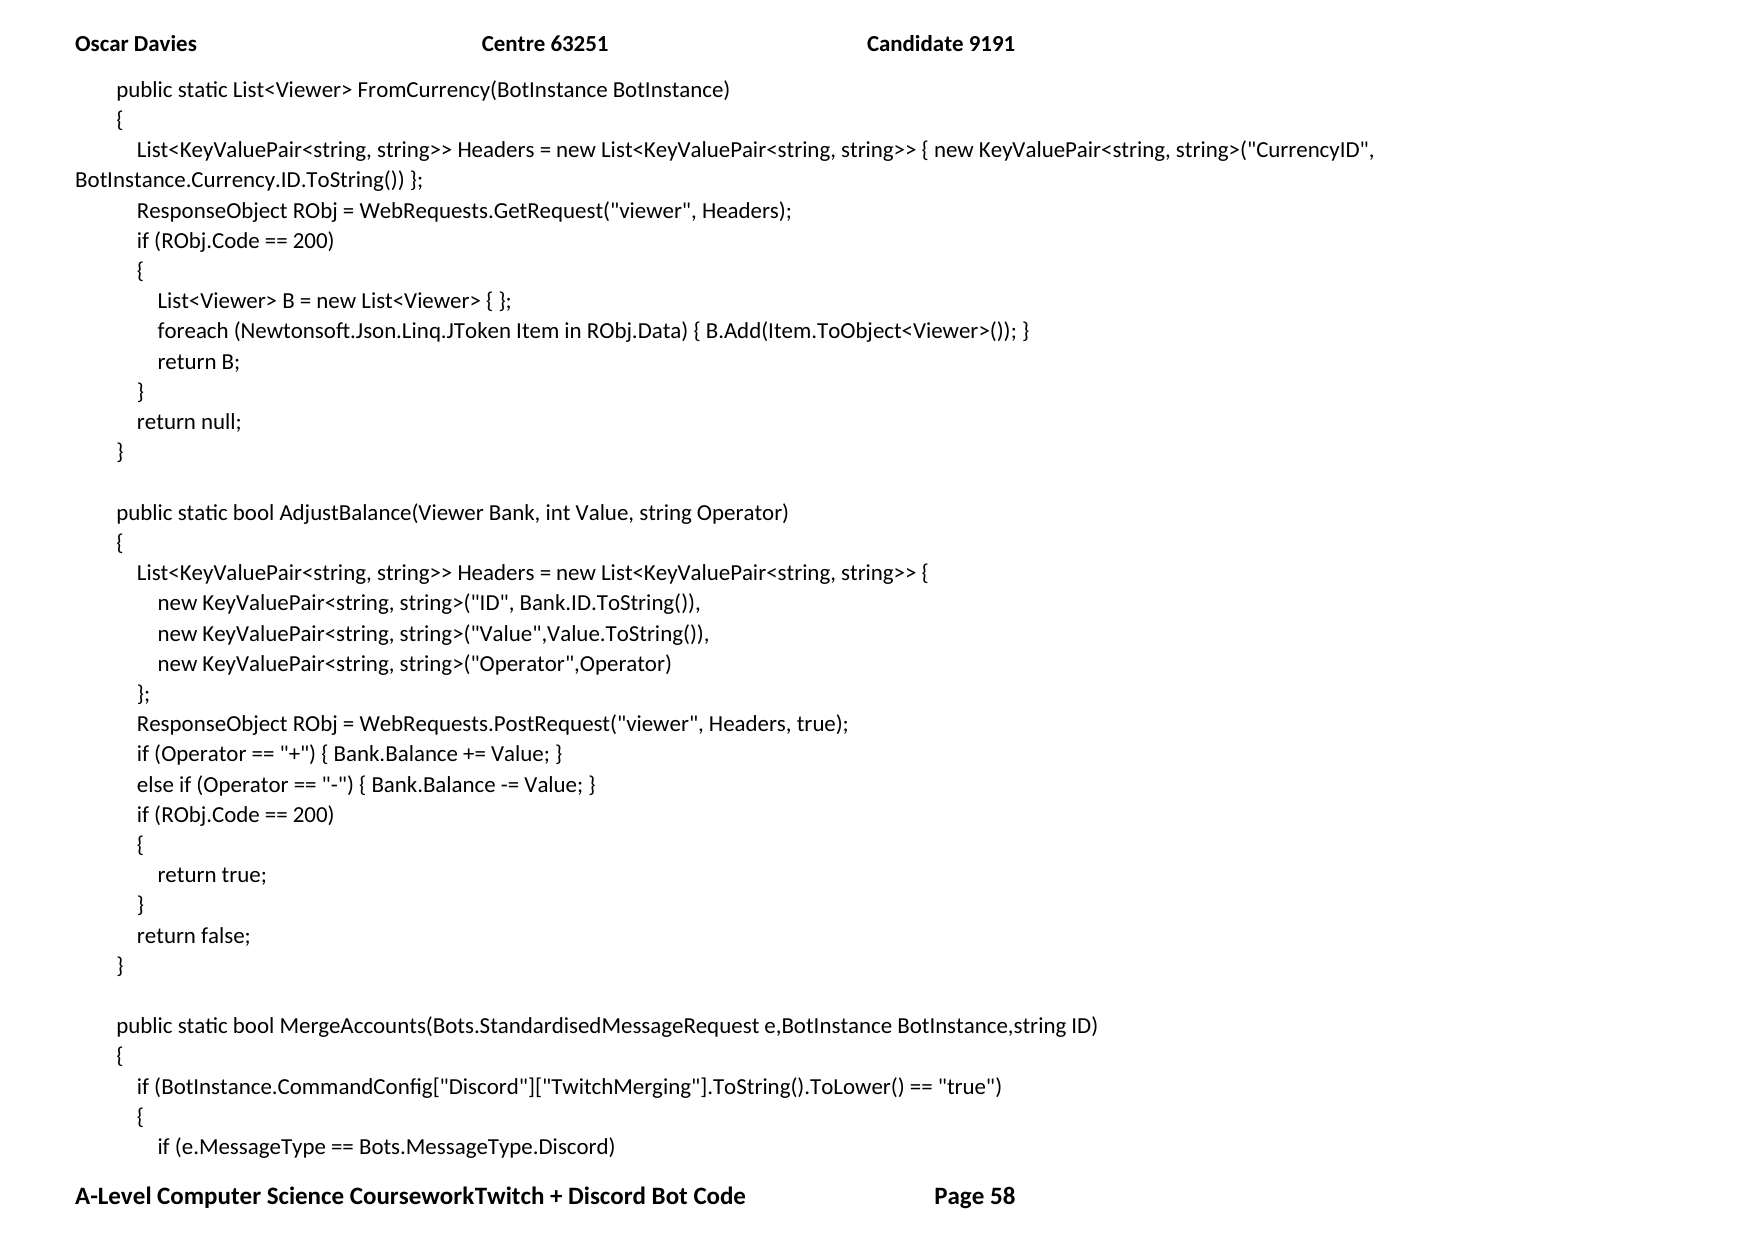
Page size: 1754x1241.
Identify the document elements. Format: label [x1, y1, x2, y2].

text [75, 75, 1679, 1160]
